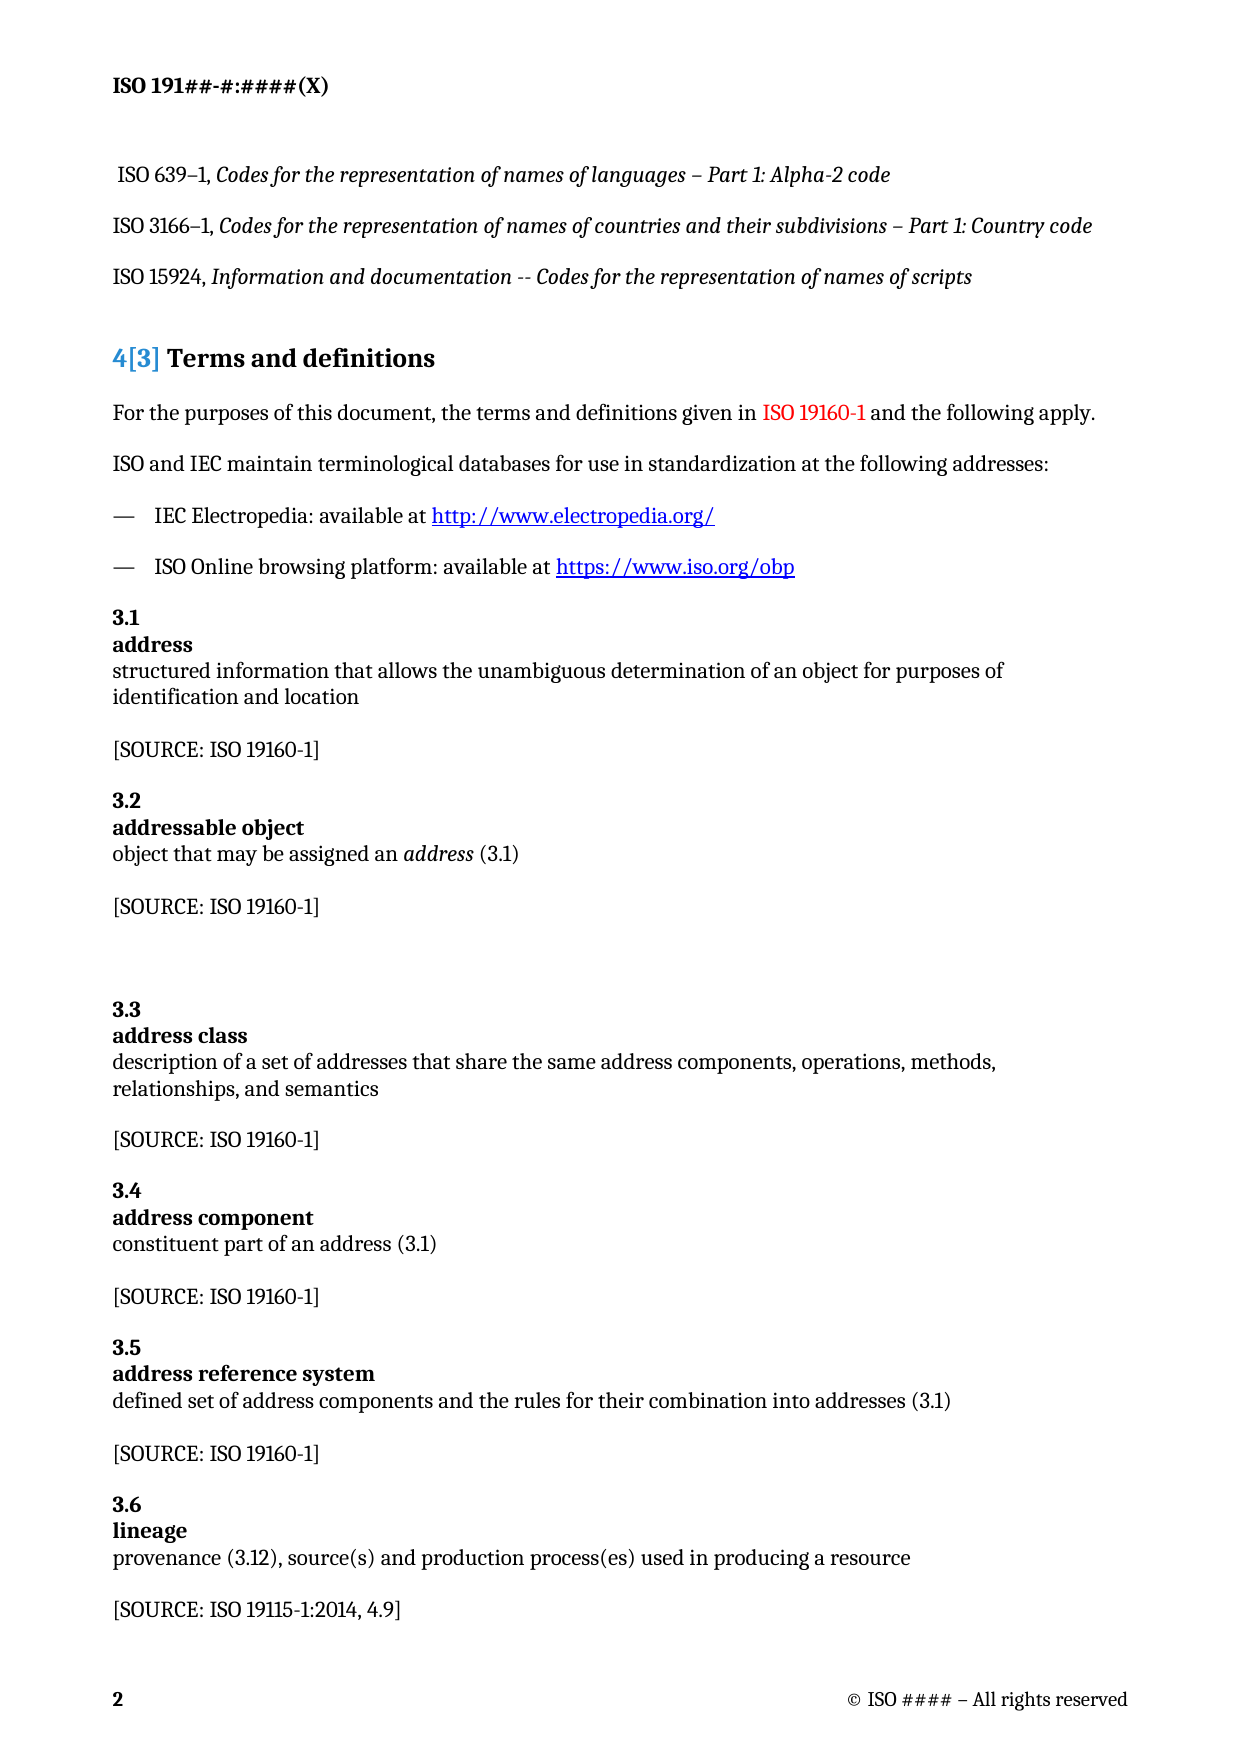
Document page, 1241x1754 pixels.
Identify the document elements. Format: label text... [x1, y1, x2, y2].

text 3.3 [112, 996, 1128, 1023]
text For the purposes of this document, the terms and definitions given in ISO 19160-1 and the following apply. [112, 400, 1128, 426]
text [SOURCE: ISO 19160-1] [112, 1414, 1128, 1467]
text address component [112, 1204, 1128, 1231]
text [SOURCE: ISO 19115-1:2014, 4.9] [112, 1571, 1128, 1623]
text ISO 639–1, Codes for the representation of names of languages – Part 1: Alpha-2 code [112, 161, 1128, 188]
text addressable object [112, 814, 1128, 841]
text structured information that allows the unambiguous determination of an object for purposes of identification and location [112, 658, 1128, 711]
text [SOURCE: ISO 19160-1] [112, 1127, 1128, 1153]
text ISO and IEC maintain terminological databases for use in standardization at the following addresses: [112, 451, 1128, 477]
text constituent part of an address (3.1) [112, 1231, 1128, 1257]
subtitle Terms and definitions [112, 343, 1128, 375]
text description of a set of addresses that share the same address components, operations, methods, relationships, and semantics [112, 1049, 1128, 1102]
text 3.6 [112, 1492, 1128, 1518]
text ISO 15924, Information and documentation -- Codes for the representation of names of scripts [112, 264, 1128, 290]
text address reference system [112, 1361, 1128, 1388]
text 3.1 [112, 605, 1128, 631]
text [SOURCE: ISO 19160-1] [112, 894, 1128, 920]
text — ISO Online browsing platform: available at https://www.iso.org/obp [112, 554, 1128, 580]
text 3.4 [112, 1178, 1128, 1204]
text provenance (3.12), source(s) and production process(es) used in producing a resource [112, 1544, 1128, 1571]
text [SOURCE: ISO 19160-1] [112, 1257, 1128, 1310]
text 3.2 [112, 788, 1128, 814]
text 3.5 [112, 1335, 1128, 1361]
text lineage [112, 1518, 1128, 1544]
text address [112, 631, 1128, 658]
text — IEC Electropedia: available at http://www.electropedia.org/ [112, 502, 1128, 529]
text object that may be assigned an address (3.1) [112, 841, 1128, 867]
text defined set of address components and the rules for their combination into addresses (3.1) [112, 1388, 1128, 1414]
text [SOURCE: ISO 19160-1] [112, 737, 1128, 763]
text ISO 3166–1, Codes for the representation of names of countries and their subdivisions – Part 1: Country code [112, 213, 1128, 239]
text address class [112, 1023, 1128, 1049]
